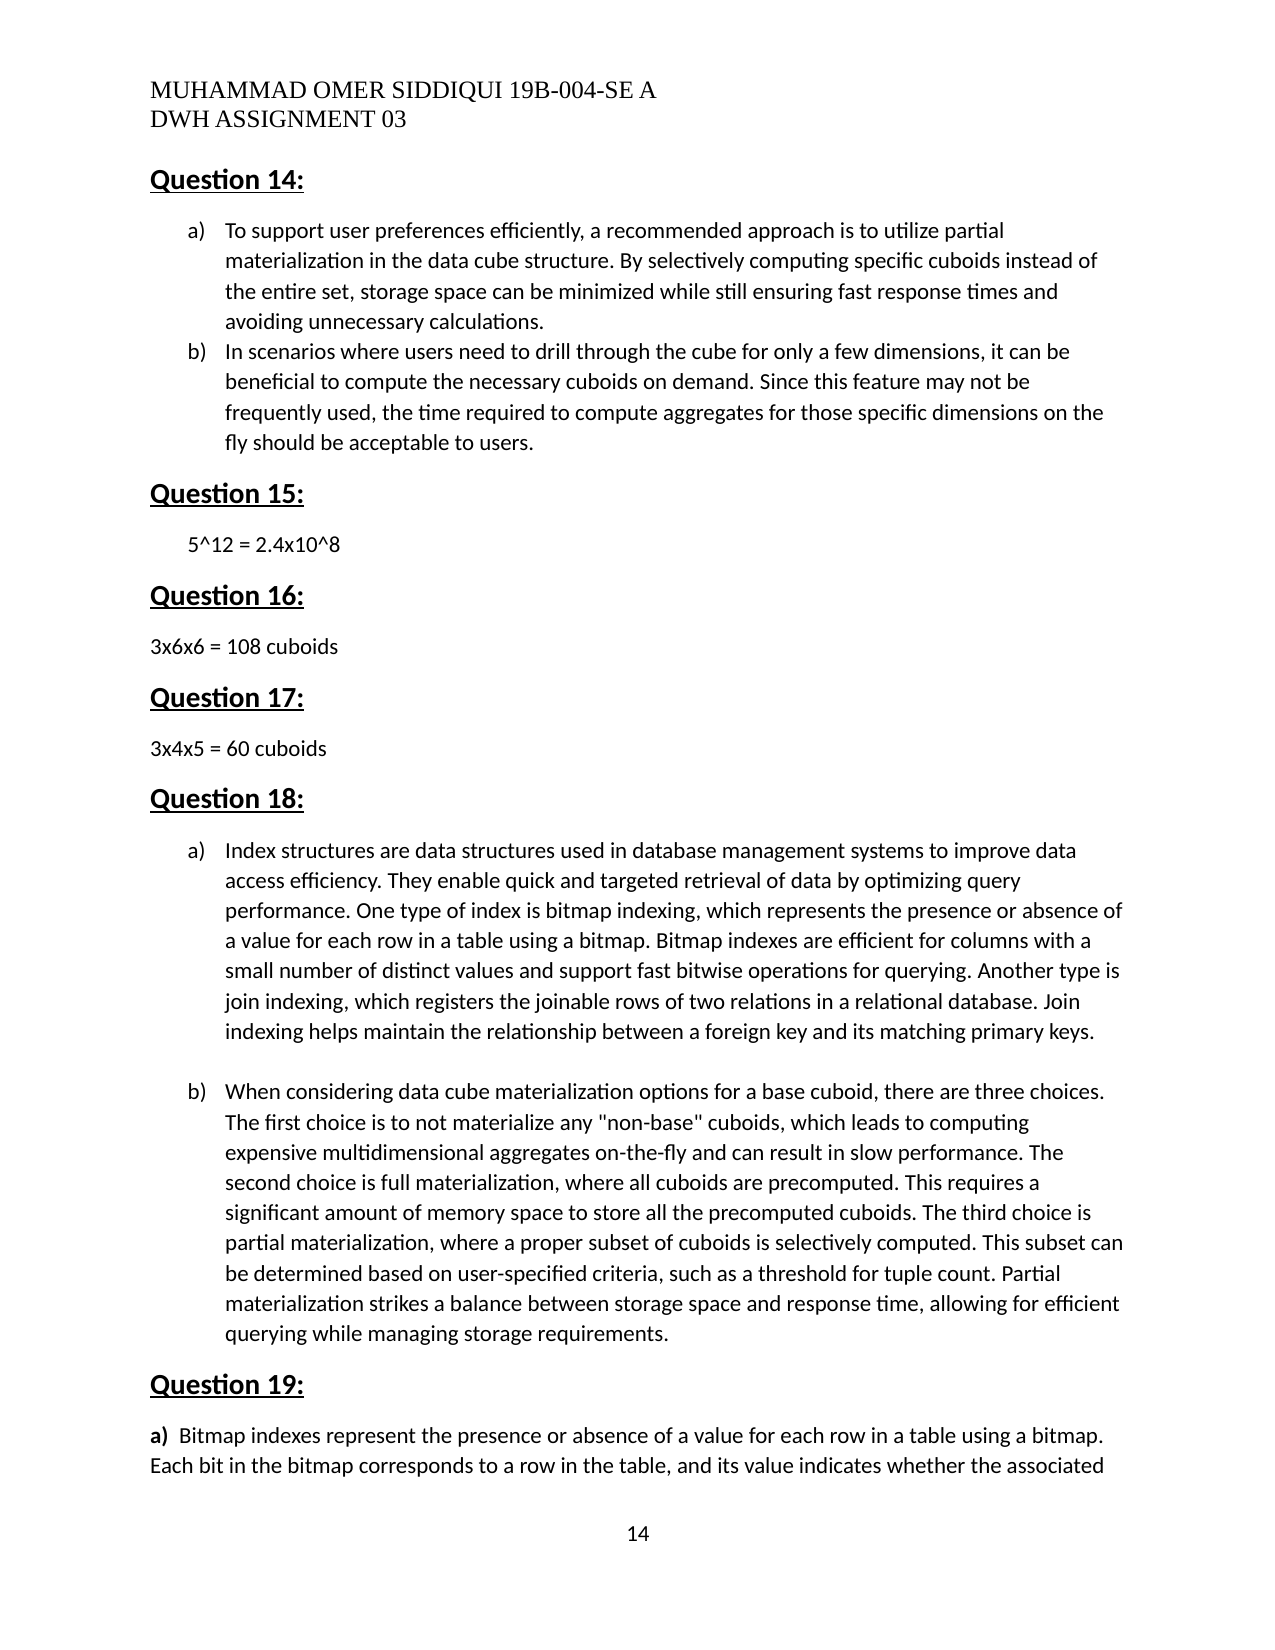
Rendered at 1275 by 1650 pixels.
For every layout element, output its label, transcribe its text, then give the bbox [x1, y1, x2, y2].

text 5^12 = 2.4x10^8 [187, 530, 1125, 558]
text Question 15: [150, 475, 1125, 510]
list To support user preferences efficiently, a recommended approach is to utilize partial materialization in the data cube structure. By selectively computing specific cuboids instead of the entire set, storage space can be minimized while still ensuring fast response times and avoiding unnecessary calculations. [187, 216, 1125, 335]
text 3x4x5 = 60 cuboids [150, 734, 1125, 762]
list When considering data cube materialization options for a base cuboid, there are three choices. The first choice is to not materialize any "non-base" cuboids, which leads to computing expensive multidimensional aggregates on-the-fly and can result in slow performance. The second choice is full materialization, where all cuboids are precomputed. This requires a significant amount of memory space to store all the precomputed cuboids. The third choice is partial materialization, where a proper subset of cuboids is selectively computed. This subset can be determined based on user-specified criteria, such as a threshold for tuple count. Partial materialization strikes a balance between storage space and response time, allowing for efficient querying while managing storage requirements. [187, 1077, 1125, 1347]
list In scenarios where users need to drill through the cube for only a few dimensions, it can be beneficial to compute the necessary cuboids on demand. Since this feature may not be frequently used, the time required to compute aggregates for those specific dimensions on the fly should be acceptable to users. [187, 337, 1125, 456]
list Index structures are data structures used in database management systems to improve data access efficiency. They enable quick and targeted retrieval of data by optimizing query performance. One type of index is bitmap indexing, which represents the presence or absence of a value for each row in a table using a bitmap. Bitmap indexes are efficient for columns with a small number of distinct values and support fast bitwise operations for querying. Another type is join indexing, which registers the joinable rows of two relations in a relational database. Join indexing helps maintain the relationship between a foreign key and its matching primary keys. [187, 836, 1125, 1045]
text 3x6x6 = 108 cuboids [150, 632, 1125, 660]
text Question 14: [150, 161, 1125, 197]
text Question 19: [150, 1366, 1125, 1402]
text Question 17: [150, 679, 1125, 714]
text Question 18: [150, 781, 1125, 816]
text Question 16: [150, 577, 1125, 612]
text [150, 1421, 1125, 1479]
